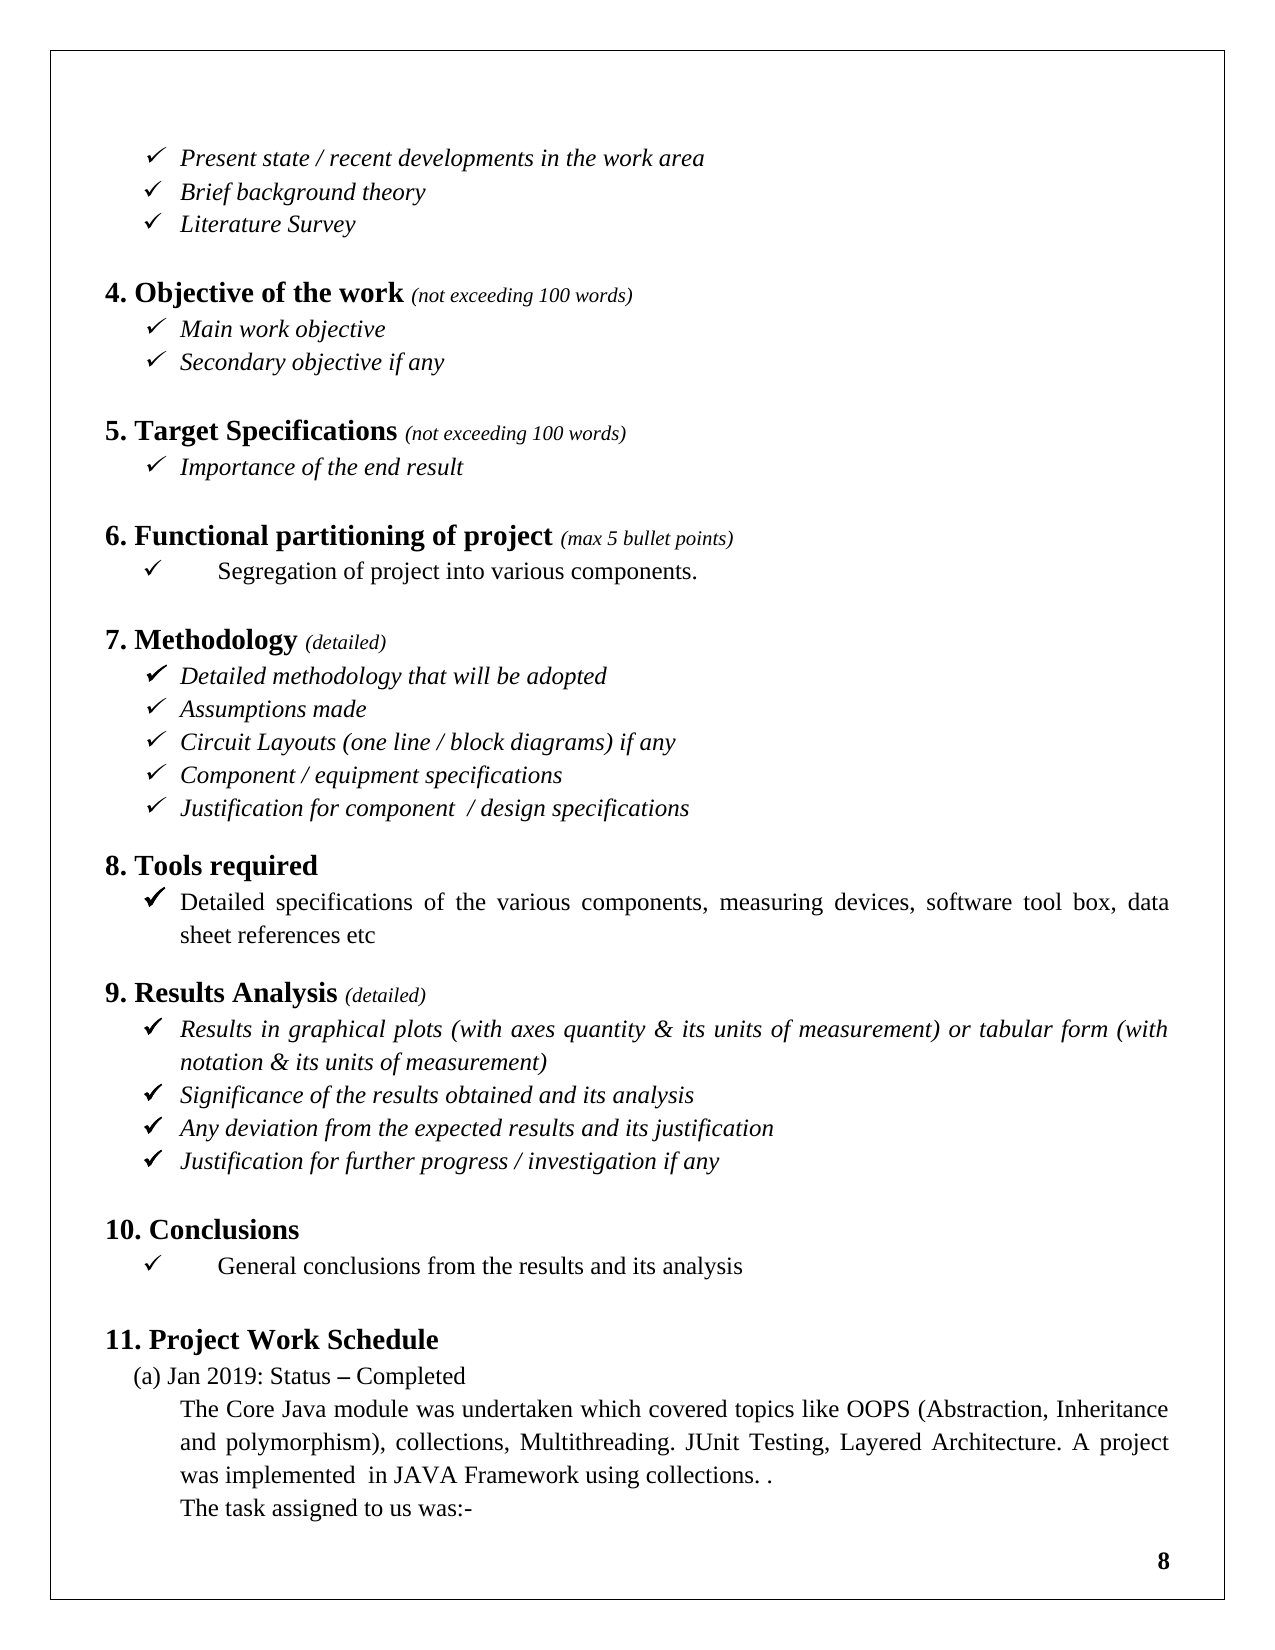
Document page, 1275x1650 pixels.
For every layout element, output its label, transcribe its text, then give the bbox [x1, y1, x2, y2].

list Detailed methodology that will be adopted [142, 661, 1170, 690]
text 8. Tools required [105, 848, 1170, 882]
text 10. Conclusions [105, 1212, 1170, 1246]
list Literature Survey [142, 209, 1170, 238]
list Circuit Layouts (one line / block diagrams) if any [142, 727, 1170, 756]
list Importance of the end result [142, 452, 1170, 481]
subtitle (a) Jan 2019: Status – Completed [105, 1361, 1170, 1389]
list Present state / recent developments in the work area [142, 143, 1170, 172]
list Segregation of project into various components. [142, 556, 1170, 585]
list Results in graphical plots (with axes quantity & its units of measurement) or tabular form (with notation & its units of measurement) [142, 1014, 1170, 1076]
text 11. Project Work Schedule [105, 1322, 1170, 1356]
list Component / equipment specifications [142, 760, 1170, 789]
text The Core Java module was undertaken which covered topics like OOPS (Abstraction, Inheritance and polymorphism), collections, Multithreading. JUnit Testing, Layered Architecture. A project was implemented in JAVA Framework using collections. . [180, 1394, 1170, 1489]
list Justification for further progress / investigation if any [142, 1146, 1170, 1175]
text The task assigned to us was:- [180, 1493, 1170, 1522]
list Assumptions made [142, 694, 1170, 723]
list General conclusions from the results and its analysis [142, 1251, 1170, 1279]
list Secondary objective if any [142, 347, 1170, 376]
list Any deviation from the expected results and its justification [142, 1113, 1170, 1142]
text 9. Results Analysis (detailed) [105, 976, 1170, 1009]
list Main work objective [142, 314, 1170, 343]
list Detailed specifications of the various components, measuring devices, software tool box, data sheet references etc [142, 887, 1170, 949]
text 5. Target Specifications (not exceeding 100 words) [105, 413, 1170, 447]
text 7. Methodology (detailed) [105, 622, 1170, 656]
list Significance of the results obtained and its analysis [142, 1080, 1170, 1109]
list Brief background theory [142, 177, 1170, 205]
text 6. Functional partitioning of project (max 5 bullet points) [105, 518, 1170, 551]
list Justification for component / design specifications [142, 793, 1170, 822]
text 4. Objective of the work (not exceeding 100 words) [105, 276, 1170, 309]
